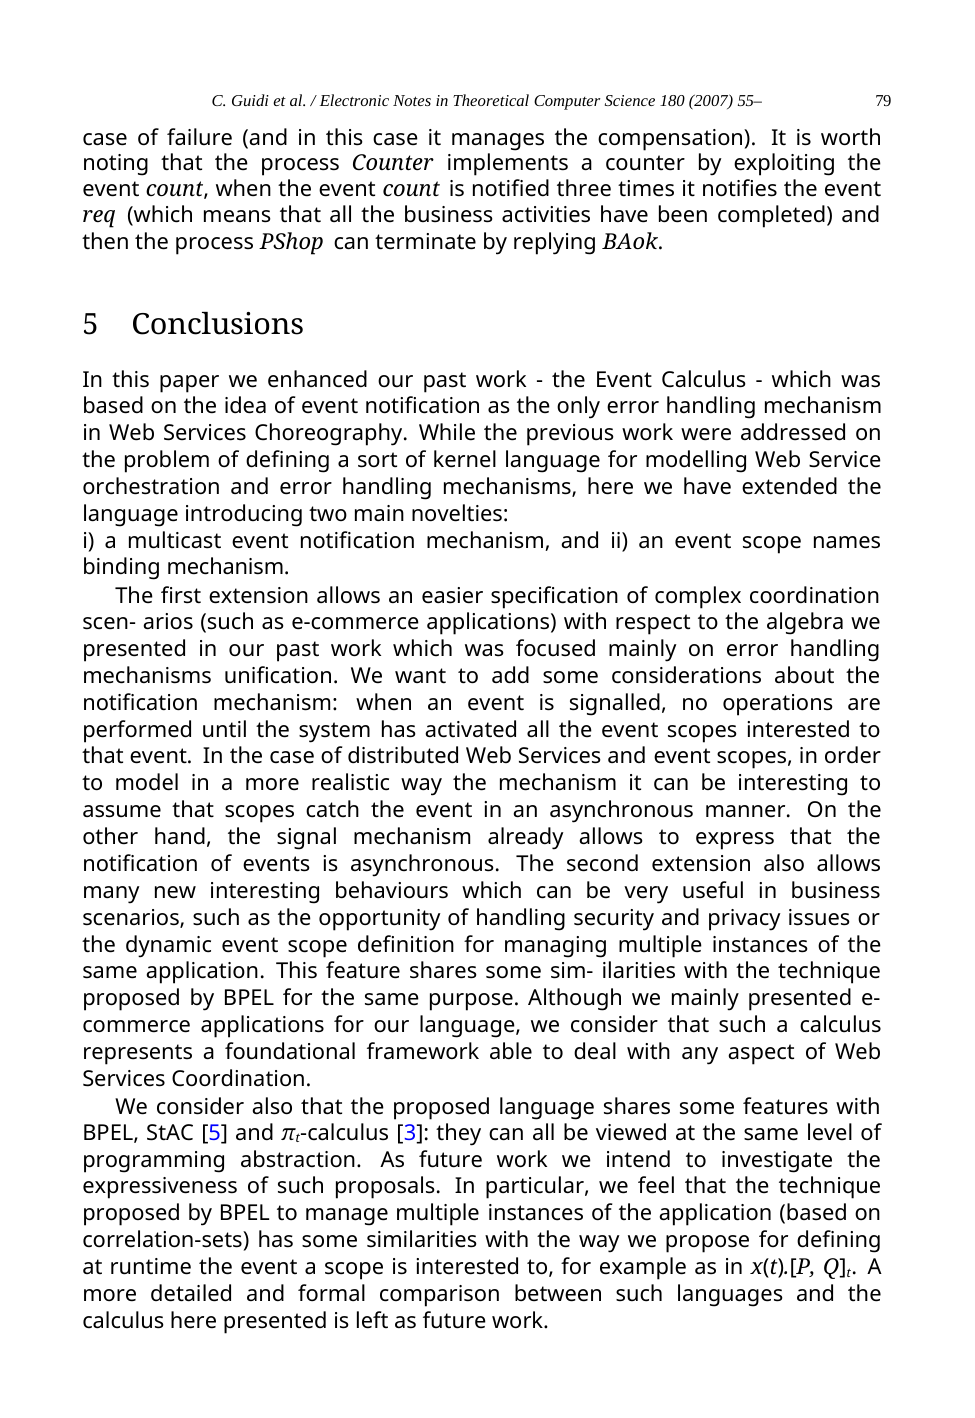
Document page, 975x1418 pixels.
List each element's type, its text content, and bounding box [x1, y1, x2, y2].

text We consider also that the proposed language shares some features with BPEL, StAC [5] and πt-calculus [3]: they can all be viewed at the same level of programming abstraction. As future work we intend to investigate the expressiveness of such proposals. In particular, we feel that the technique proposed by BPEL to manage multiple instances of the application (based on correlation-sets) has some similarities with the way we propose for defining at runtime the event a scope is interested to, for example as in x(t).[P, Q]t. A more detailed and formal comparison between such languages and the calculus here presented is left as future work. [82, 1093, 882, 1334]
text The first extension allows an easier specification of complex coordination scen- arios (such as e-commerce applications) with respect to the algebra we presented in our past work which was focused mainly on error handling mechanisms unification. We want to add some considerations about the notification mechanism: when an event is signalled, no operations are performed until the system has activated all the event scopes interested to that event. In the case of distributed Web Services and event scopes, in order to model in a more realistic way the mechanism it can be interesting to assume that scopes catch the event in an asynchronous manner. On the other hand, the signal mechanism already allows to express that the notification of events is asynchronous. The second extension also allows many new interesting behaviours which can be very useful in business scenarios, such as the opportunity of handling security and privacy issues or the dynamic event scope definition for managing multiple instances of the same application. This feature shares some sim- ilarities with the technique proposed by BPEL for the same purpose. Although we mainly presented e-commerce applications for our language, we consider that such a calculus represents a foundational framework able to deal with any aspect of Web Services Coordination. [82, 582, 881, 1093]
text i) a multicast event notification mechanism, and ii) an event scope names binding mechanism. [82, 527, 882, 581]
text case of failure (and in this case it manages the compensation). It is worth noting that the process Counter implements a counter by exploiting the event count, when the event count is notified three times it notifies the event req (which means that all the business activities have been completed) and then the process PShop can terminate by replying BAok. [82, 124, 882, 255]
text In this paper we enhanced our past work - the Event Calculus - which was based on the idea of event notification as the only error handling mechanism in Web Services Choreography. While the previous work were addressed on the problem of defining a sort of kernel language for modelling Web Service orchestration and error handling mechanisms, here we have extended the language introducing two main novelties: [82, 366, 882, 527]
subtitle Conclusions [82, 303, 904, 343]
